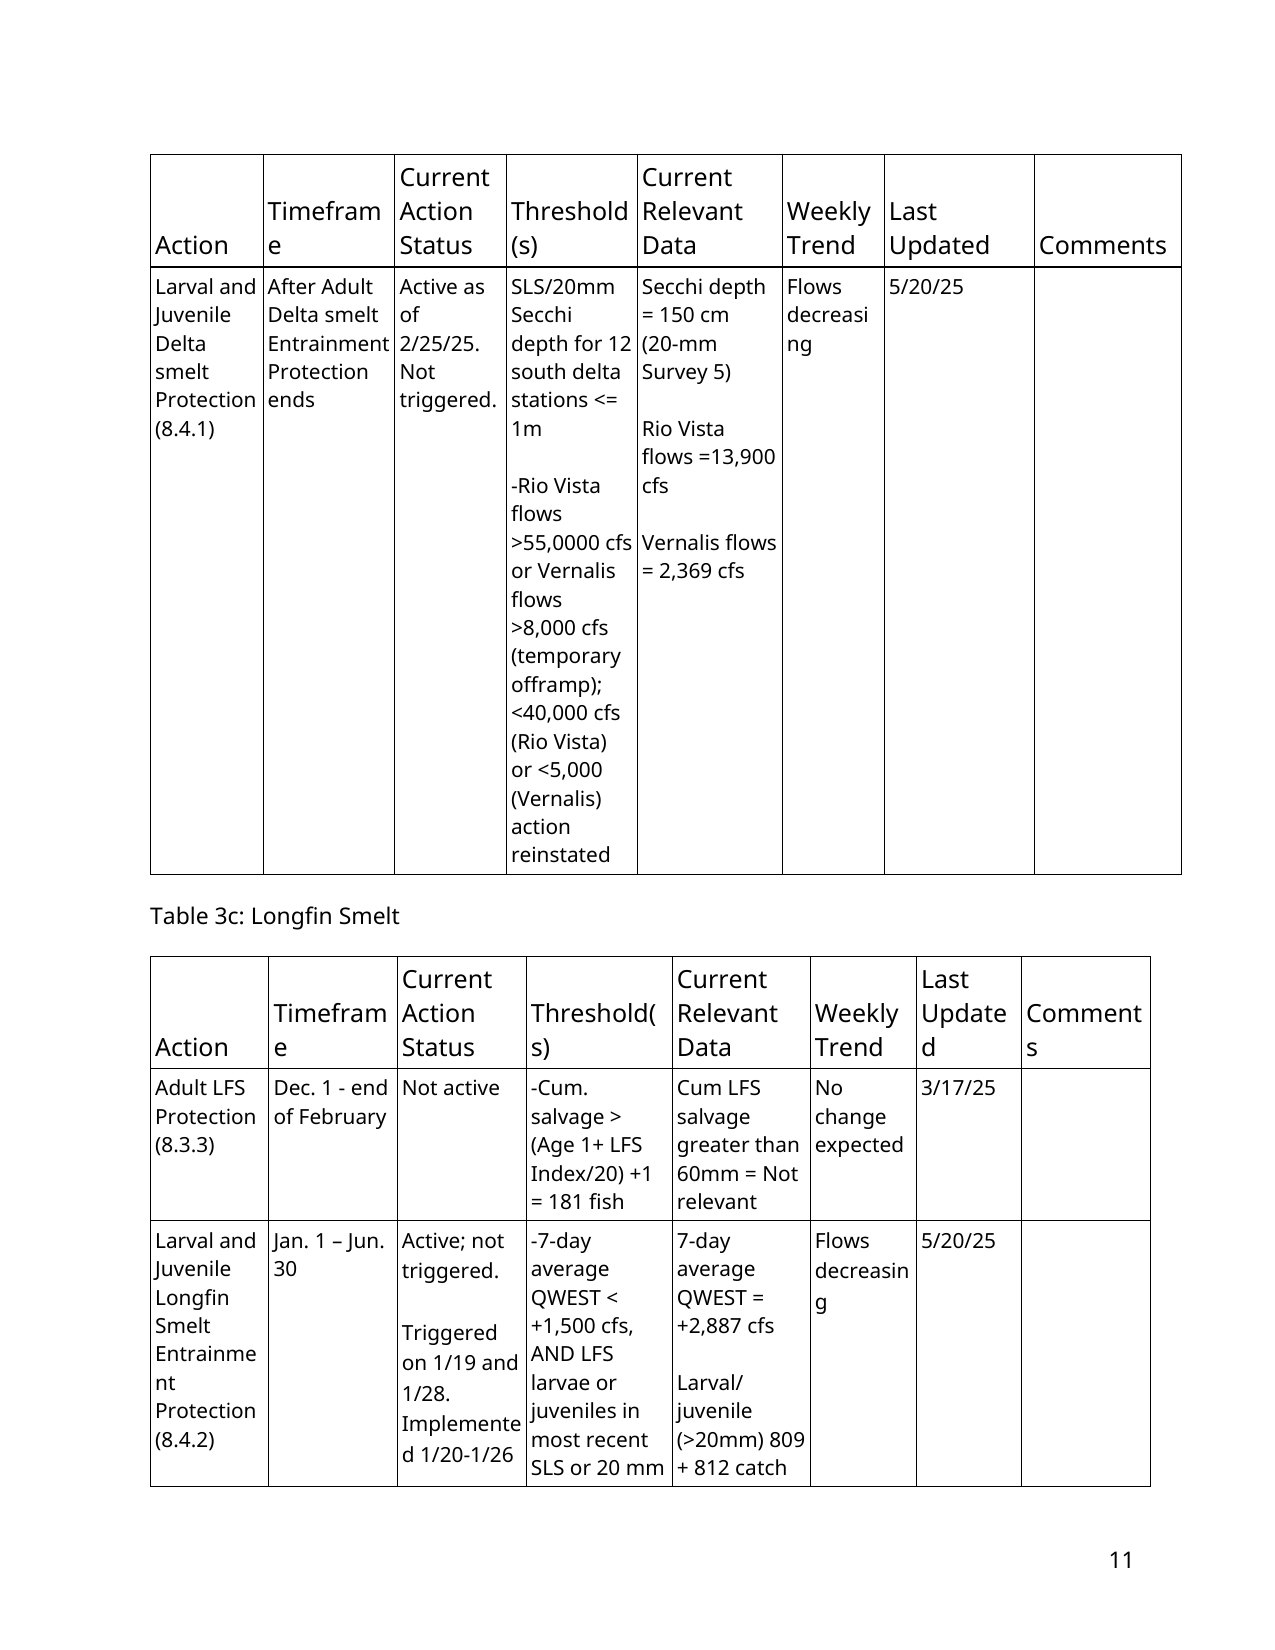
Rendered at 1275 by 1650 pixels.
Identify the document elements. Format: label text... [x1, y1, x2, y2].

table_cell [527, 1221, 672, 1486]
table_header Threshold(s) [527, 957, 672, 1068]
table_cell Not active [398, 1069, 526, 1220]
table_cell No change expected [811, 1069, 916, 1220]
table_header Current Action Status [398, 957, 526, 1068]
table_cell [673, 1221, 810, 1486]
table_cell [151, 1221, 268, 1486]
table_header Current Relevant Data [673, 957, 810, 1068]
table_header Weekly Trend [811, 957, 916, 1068]
table_cell Flows decreasing [783, 268, 884, 873]
table_header Current Action Status [395, 155, 506, 266]
table_header Weekly Trend [783, 155, 884, 266]
table_cell Jan. 1 – Jun. 30 [269, 1221, 397, 1486]
table_cell Dec. 1 - end of February [269, 1069, 397, 1220]
table_cell -Cum. salvage > (Age 1+ LFS Index/20) +1 = 181 fish [527, 1069, 672, 1220]
table_header Last Updated [885, 155, 1034, 266]
table_cell Flows decreasing [811, 1221, 916, 1486]
table_cell 3/17/25 [917, 1069, 1021, 1220]
table_cell [1035, 268, 1181, 873]
table_header Last Updated [917, 957, 1021, 1068]
table_header Threshold(s) [507, 155, 637, 266]
table_cell [1022, 1069, 1150, 1220]
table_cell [398, 1221, 526, 1486]
table_cell 5/20/25 [885, 268, 1034, 873]
table_cell [1022, 1221, 1150, 1486]
table_cell Cum LFS salvage greater than 60mm = Not relevant [673, 1069, 810, 1220]
table_cell After Adult Delta smelt Entrainment Protection ends [264, 268, 394, 873]
table_header Action [151, 957, 268, 1068]
table_header Comments [1035, 155, 1181, 266]
table_header Current Relevant Data [638, 155, 782, 266]
table_cell Active as of 2/25/25. Not triggered. [395, 268, 506, 873]
table_header Comments [1022, 957, 1150, 1068]
table_cell 5/20/25 [917, 1221, 1021, 1486]
table_cell Larval and Juvenile Delta smelt Protection (8.4.1) [151, 268, 263, 873]
table_header Timeframe [269, 957, 397, 1068]
title Table 3c: Longfin Smelt [150, 899, 1125, 931]
table_cell Adult LFS Protection (8.3.3) [151, 1069, 268, 1220]
table_cell SLS/20mm Secchi depth for 12 south delta stations <= 1m -Rio Vista flows >55,0000 cfs or Vernalis flows >8,000 cfs (temporary offramp); <40,000 cfs (Rio Vista) or <5,000 (Vernalis) action reinstated [507, 268, 637, 873]
table_header Action [151, 155, 263, 266]
table_cell Secchi depth = 150 cm (20-mm Survey 5) Rio Vista flows =13,900 cfs Vernalis flows = 2,369 cfs [638, 268, 782, 873]
table_header Timeframe [264, 155, 394, 266]
